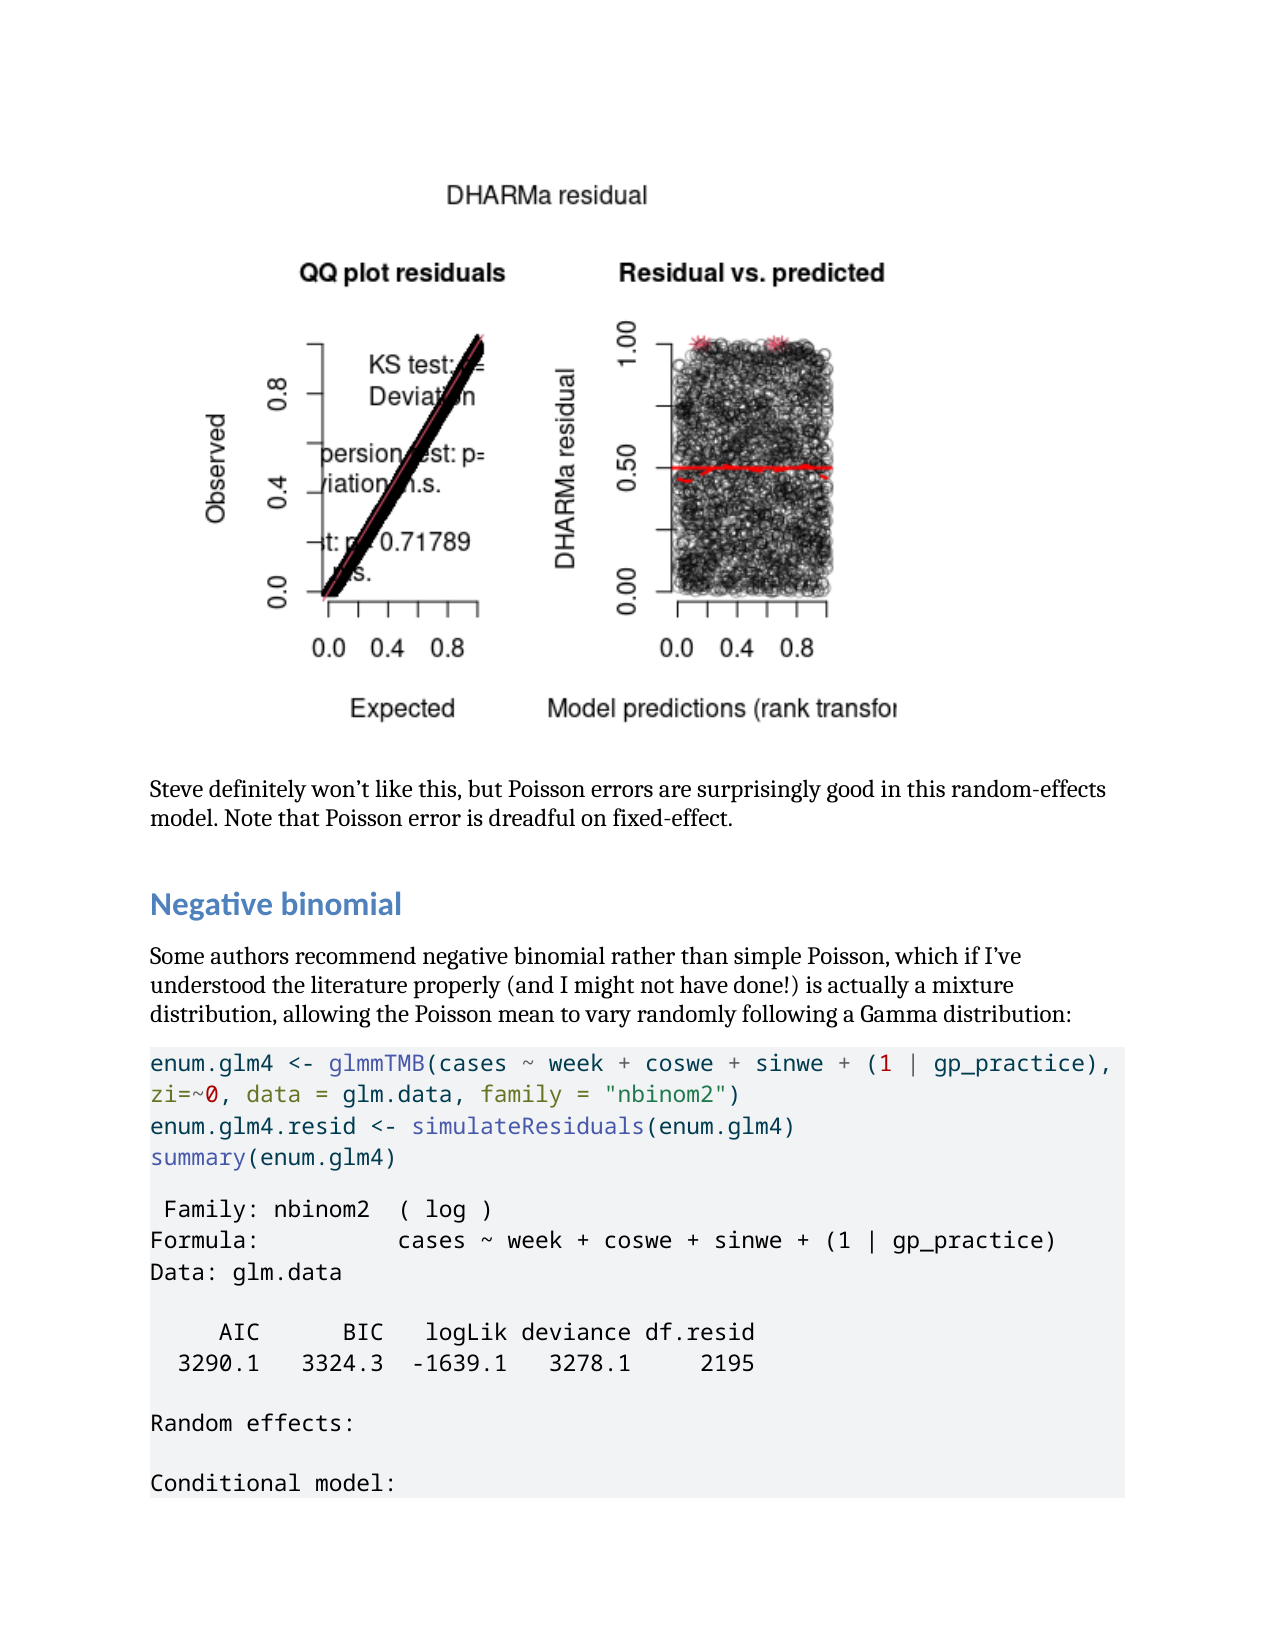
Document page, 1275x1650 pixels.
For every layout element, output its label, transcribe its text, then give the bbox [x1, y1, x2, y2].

text Steve definitely won’t like this, but Poisson errors are surprisingly good in this random-effects model. Note that Poisson error is dreadful on fixed-effect. [150, 775, 1125, 833]
text Some authors recommend negative binomial rather than simple Poisson, which if I’ve understood the literature properly (and I might not have done!) is actually a mixture distribution, allowing the Poisson mean to vary randomly following a Gamma distribution: [150, 942, 1125, 1028]
picture [168, 150, 927, 757]
subtitle Negative binomial [150, 883, 1125, 923]
text enum.glm4 <- glmmTMB(cases ~ week + coswe + sinwe + (1 | gp_practice), zi=~0, data = glm.data, family = "nbinom2") enum.glm4.resid <- simulateResiduals(enum.glm4) summary(enum.glm4) [150, 1047, 1125, 1172]
